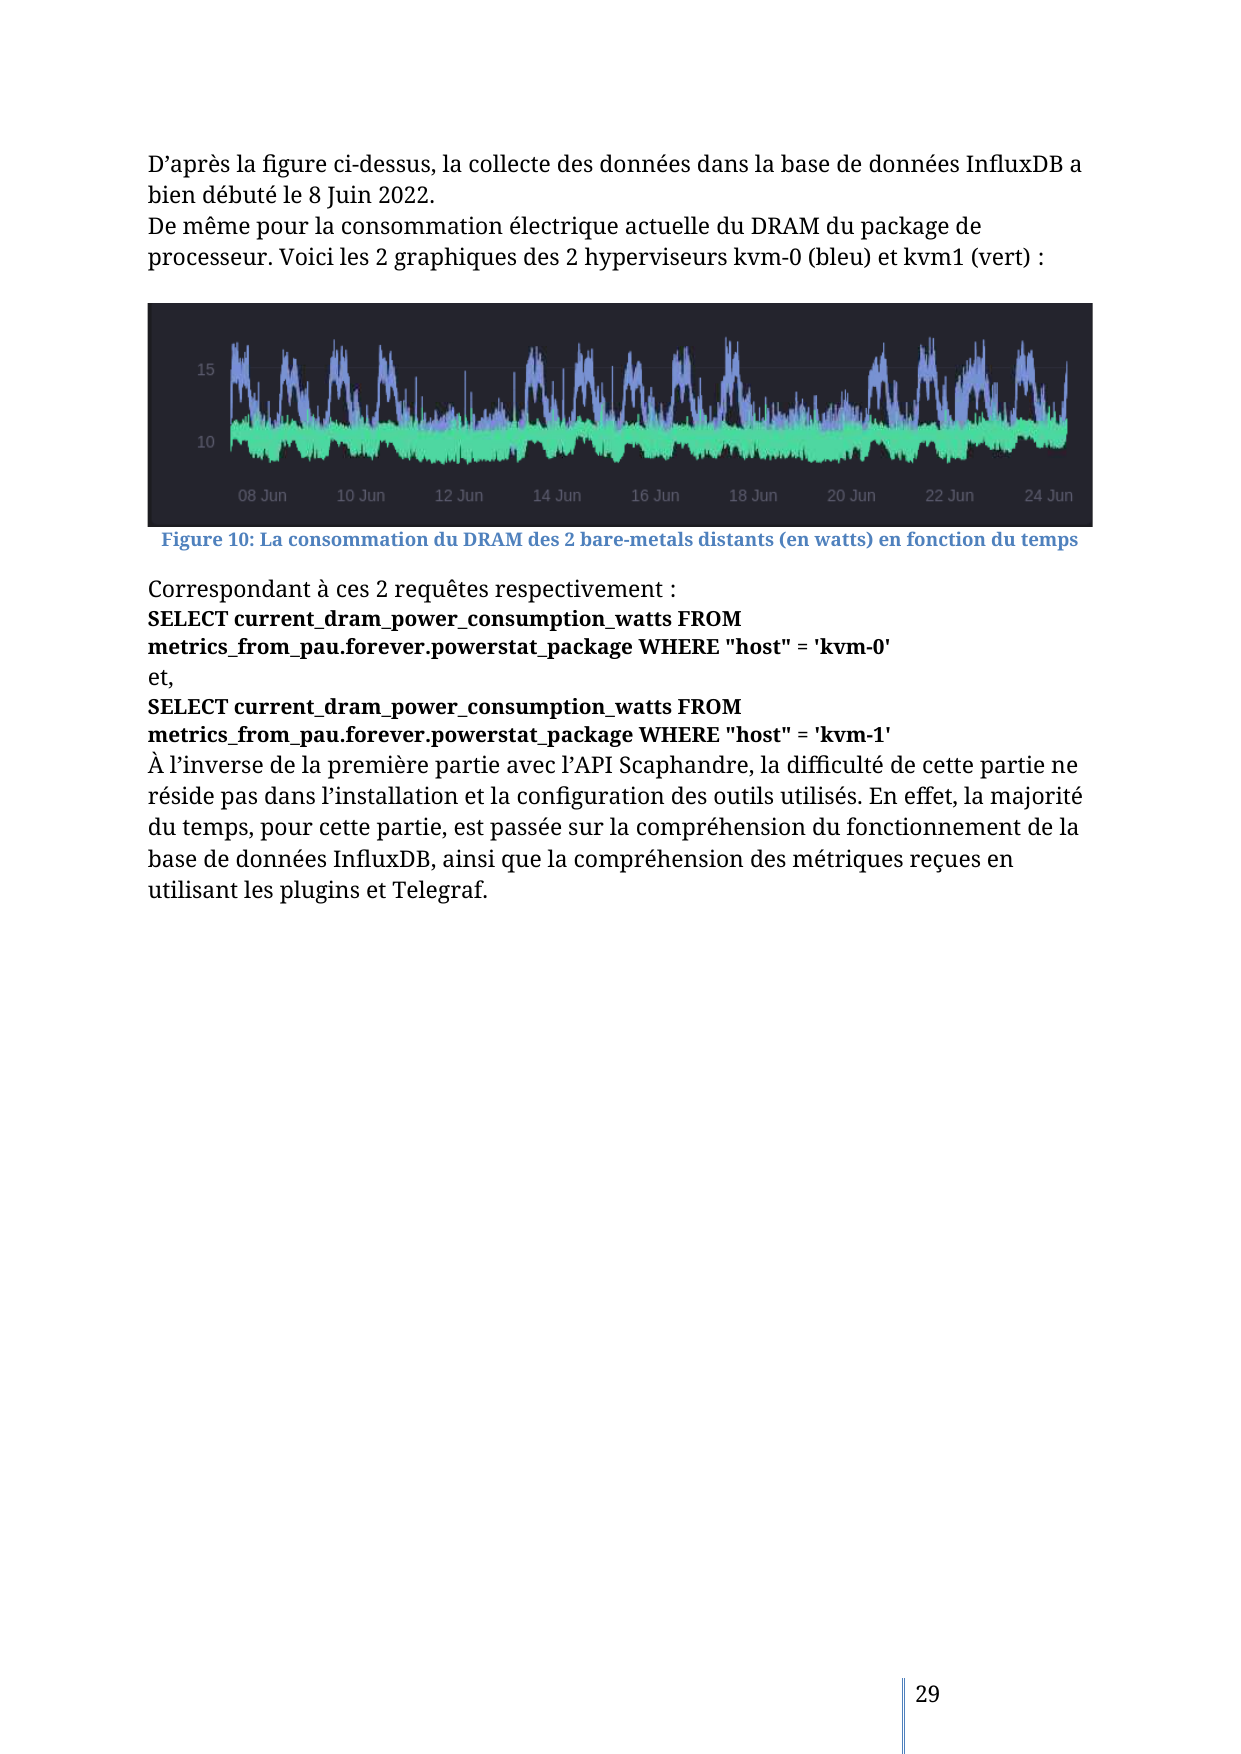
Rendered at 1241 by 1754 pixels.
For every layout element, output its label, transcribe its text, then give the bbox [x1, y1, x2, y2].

picture [147, 303, 1093, 527]
text SELECT current_dram_power_consumption_watts FROM metrics_from_pau.forever.powerstat_package WHERE "host" = 'kvm-0' [148, 604, 1093, 661]
text Correspondant à ces 2 requêtes respectivement : [148, 572, 1093, 604]
text De même pour la consommation électrique actuelle du DRAM du package de processeur. Voici les 2 graphiques des 2 hyperviseurs kvm-0 (bleu) et kvm1 (vert) : [148, 210, 1093, 273]
text SELECT current_dram_power_consumption_watts FROM metrics_from_pau.forever.powerstat_package WHERE "host" = 'kvm-1' [148, 692, 1093, 749]
text et, [148, 661, 1093, 692]
text D’après la figure ci-dessus, la collecte des données dans la base de données InfluxDB a bien débuté le 8 Juin 2022. [148, 148, 1093, 210]
text À l’inverse de la première partie avec l’API Scaphandre, la difficulté de cette partie ne réside pas dans l’installation et la configuration des outils utilisés. En effet, la majorité du temps, pour cette partie, est passée sur la compréhension du fonctionnement de la base de données InfluxDB, ainsi que la compréhension des métriques reçues en utilisant les plugins et Telegraf. [148, 749, 1093, 905]
